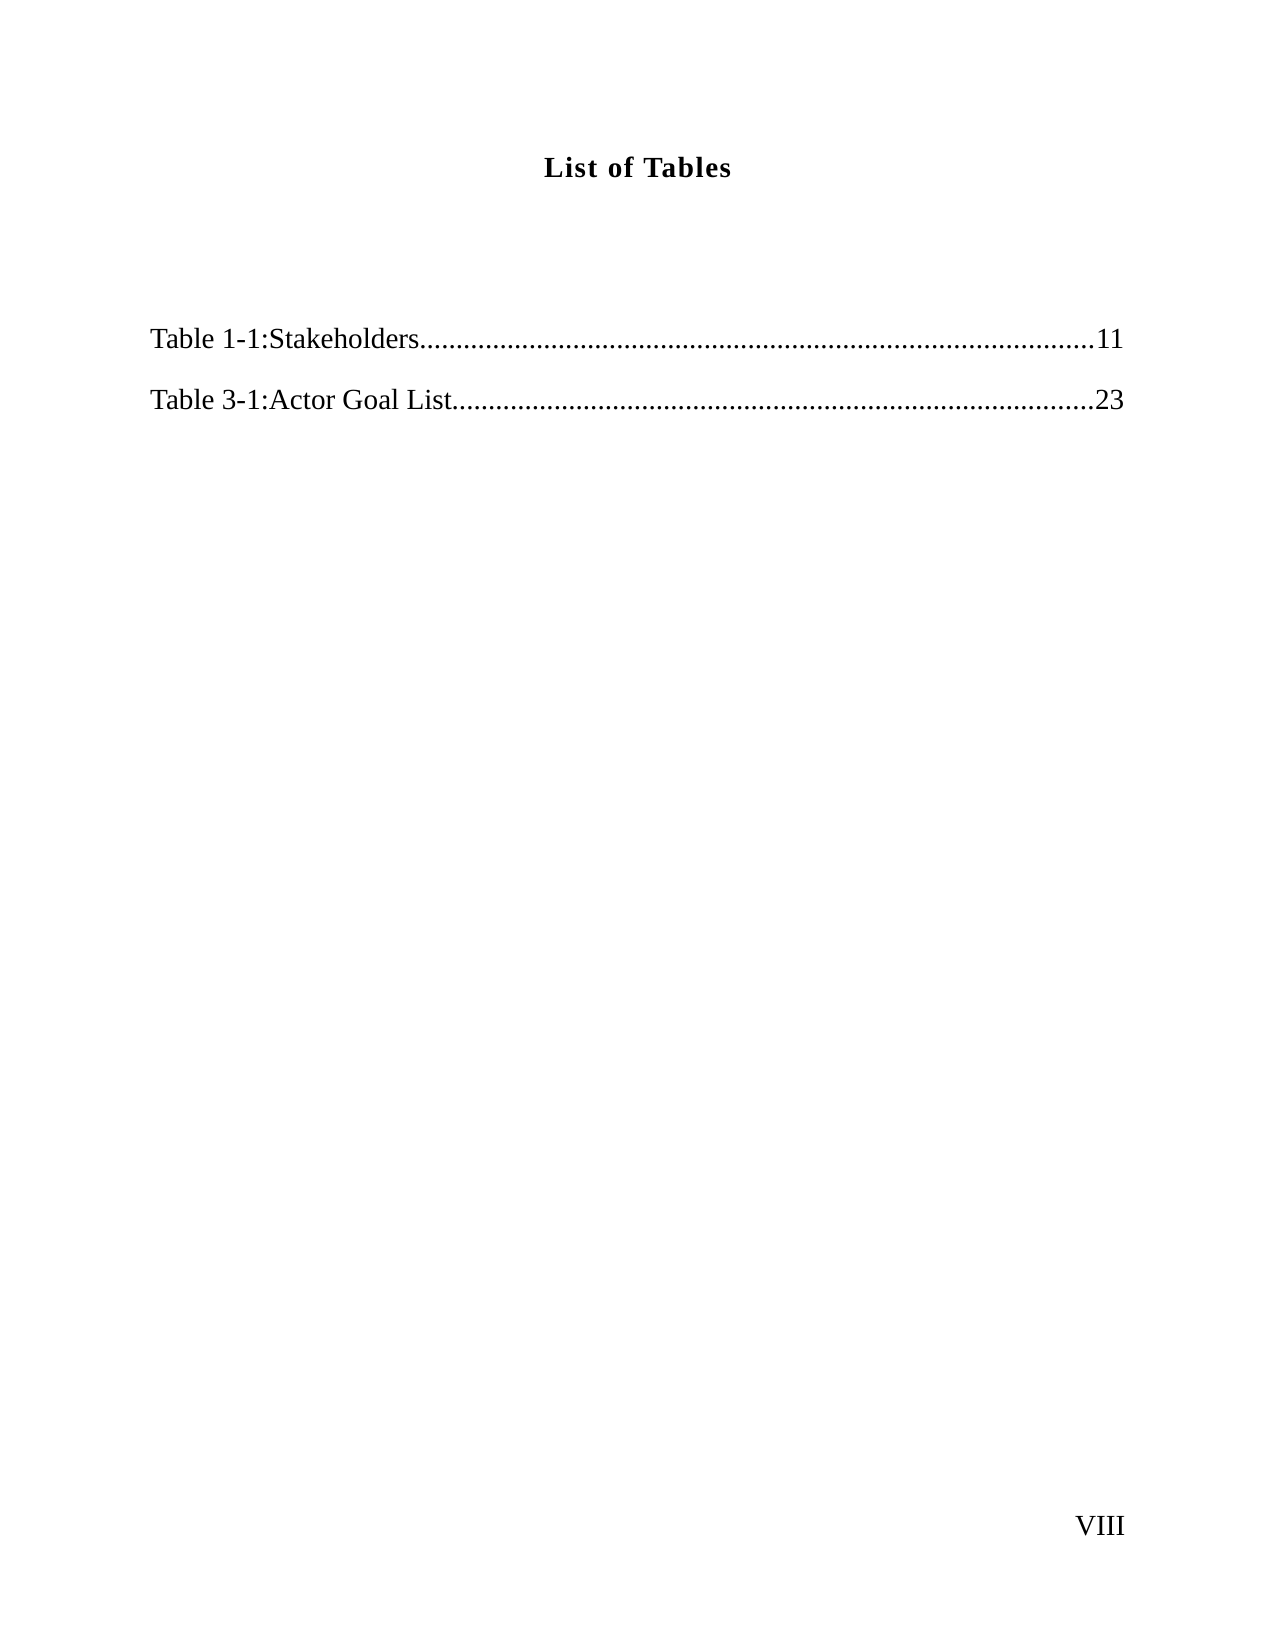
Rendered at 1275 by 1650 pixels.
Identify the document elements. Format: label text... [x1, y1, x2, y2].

text Table ‎3-1:Actor Goal List 23 [150, 382, 1125, 416]
subtitle List of Tables [150, 150, 1125, 183]
text Table ‎1-1:Stakeholders 11 [150, 321, 1125, 355]
